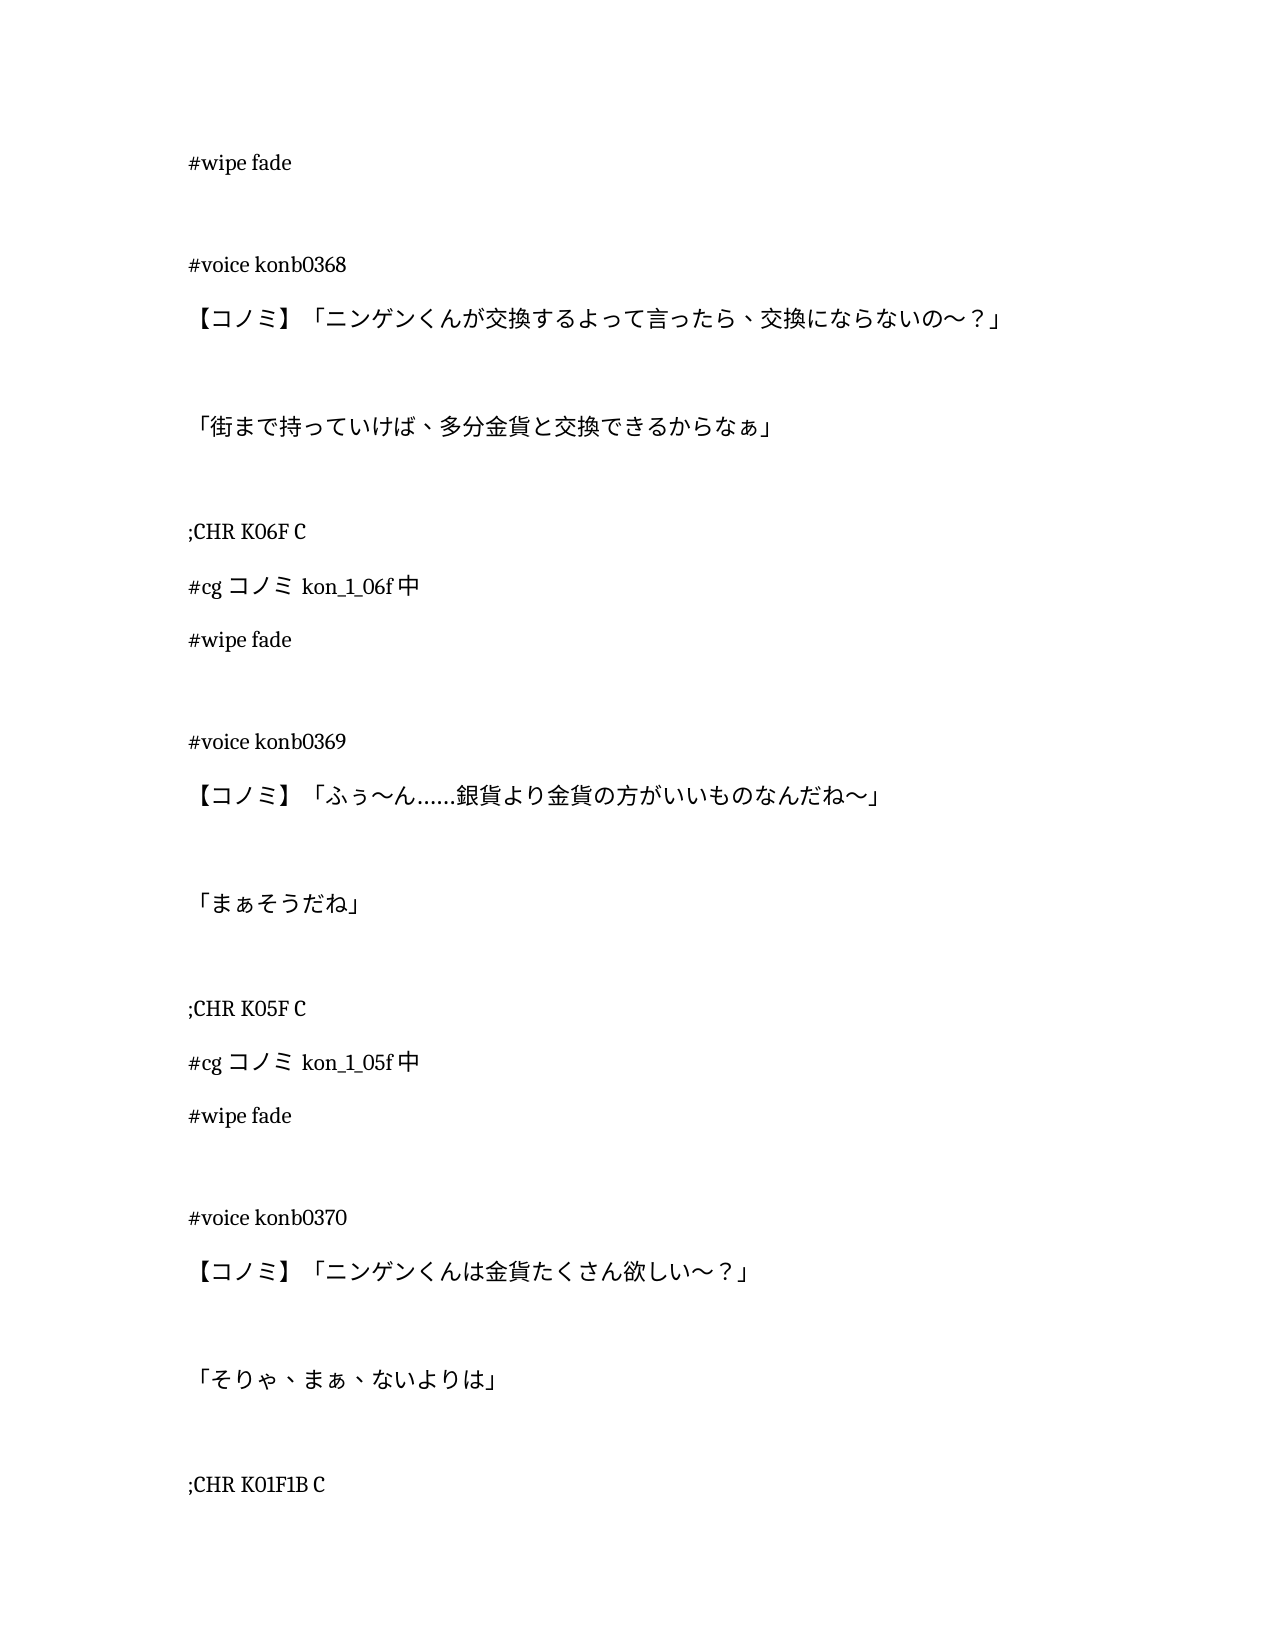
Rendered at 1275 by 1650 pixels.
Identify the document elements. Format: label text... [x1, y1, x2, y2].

text #wipe fade [187, 1103, 1087, 1129]
text 【コノミ】「ニンゲンくんが交換するよって言ったら、交換にならないの〜？」 [187, 303, 1087, 334]
text #cg コノミ kon_1_06f 中 [187, 570, 1087, 601]
text 【コノミ】「ふぅ〜ん……銀貨より金貨の方がいいものなんだね〜」 [187, 780, 1087, 811]
text #voice konb0370 [187, 1205, 1087, 1232]
text #wipe fade [187, 150, 1087, 176]
text 「そりゃ、まぁ、ないよりは」 [187, 1364, 1087, 1395]
text ;CHR K01F1B C [187, 1472, 1087, 1498]
text 「まぁそうだね」 [187, 887, 1087, 919]
text 「街まで持っていけば、多分金貨と交換できるからなぁ」 [187, 411, 1087, 442]
text #voice konb0368 [187, 252, 1087, 278]
text #voice konb0369 [187, 729, 1087, 755]
text ;CHR K06F C [187, 519, 1087, 545]
text #wipe fade [187, 627, 1087, 653]
text ;CHR K05F C [187, 995, 1087, 1022]
text #cg コノミ kon_1_05f 中 [187, 1046, 1087, 1078]
text 【コノミ】「ニンゲンくんは金貨たくさん欲しい〜？」 [187, 1256, 1087, 1287]
